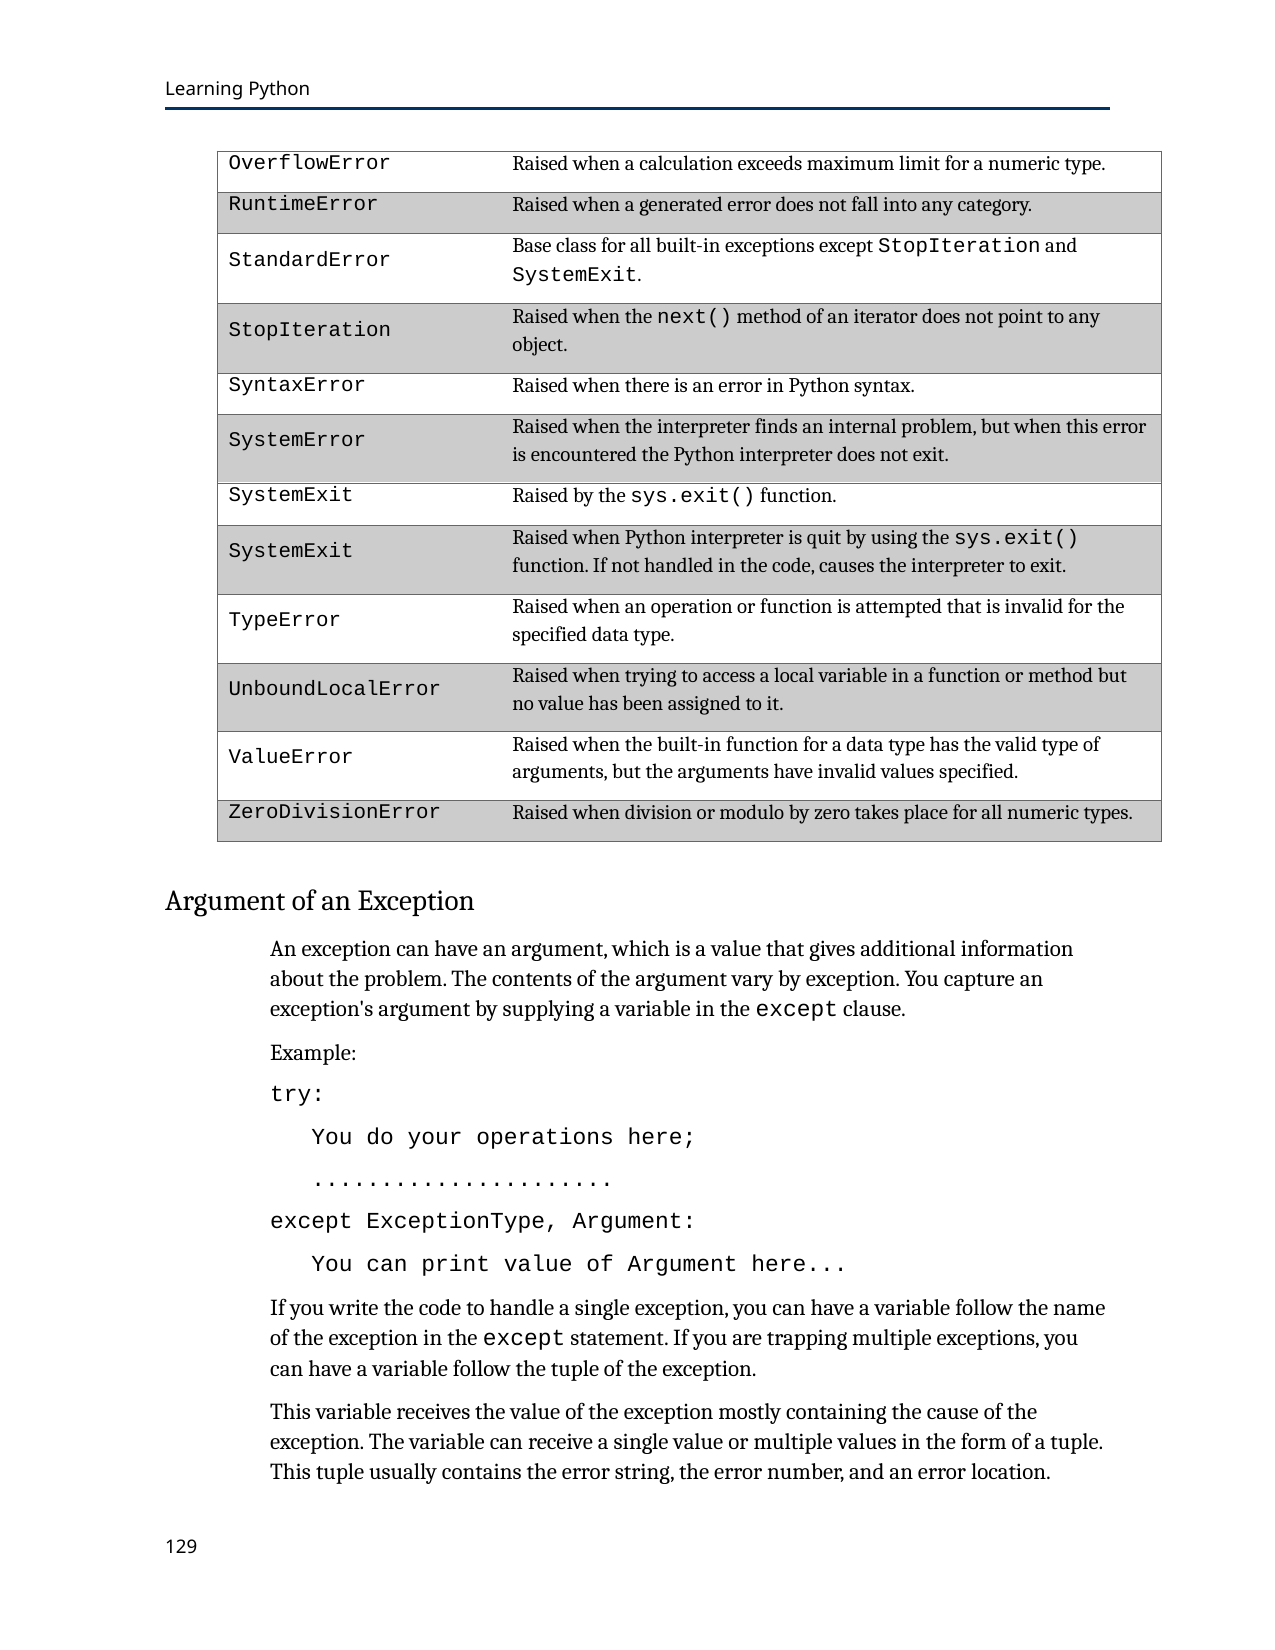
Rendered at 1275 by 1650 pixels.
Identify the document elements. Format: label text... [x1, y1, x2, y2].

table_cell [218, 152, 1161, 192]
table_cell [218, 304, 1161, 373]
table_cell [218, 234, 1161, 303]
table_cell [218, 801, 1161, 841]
subtitle Argument of an Exception [165, 884, 1110, 918]
text If you write the code to handle a single exception, you can have a variable follow the name of the exception in the except statement. If you are trapping multiple exceptions, you can have a variable follow the tuple of the exception. [270, 1294, 1110, 1382]
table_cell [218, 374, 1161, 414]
text except ExceptionType, Argument: [270, 1210, 1110, 1236]
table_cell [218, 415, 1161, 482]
text This variable receives the value of the exception mostly containing the cause of the exception. The variable can receive a single value or multiple values in the form of a tuple. This tuple usually contains the error string, the error number, and an error location. [270, 1398, 1110, 1485]
text You can print value of Argument here... [270, 1252, 1110, 1278]
text An exception can have an argument, which is a value that gives additional information about the problem. The contents of the argument vary by exception. You capture an exception's argument by supplying a variable in the except clause. [270, 936, 1110, 1023]
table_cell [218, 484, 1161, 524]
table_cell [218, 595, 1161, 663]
text You do your operations here; [270, 1125, 1110, 1151]
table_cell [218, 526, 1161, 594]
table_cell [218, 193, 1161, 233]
text try: [270, 1083, 1110, 1109]
text Example: [270, 1040, 1110, 1066]
text ...................... [270, 1167, 1110, 1193]
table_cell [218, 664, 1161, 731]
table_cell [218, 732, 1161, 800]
